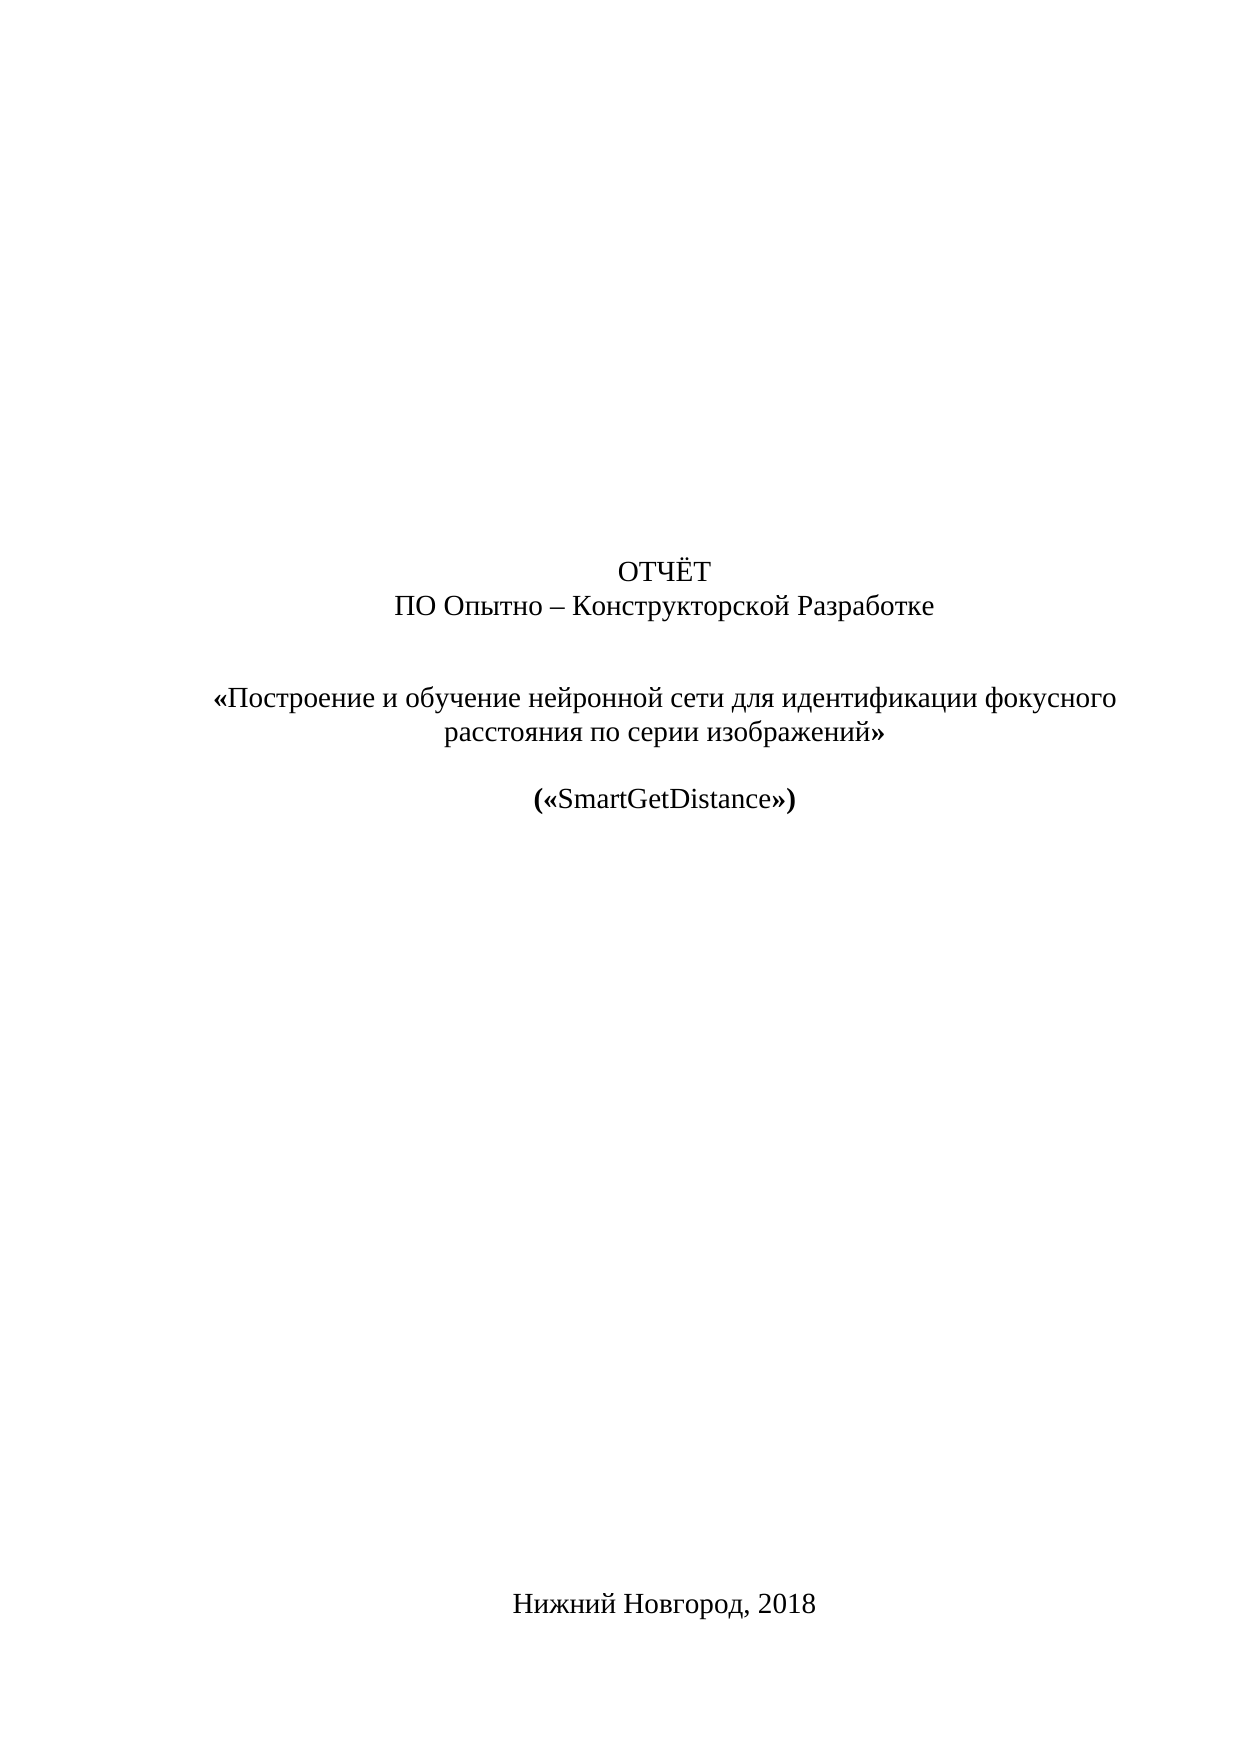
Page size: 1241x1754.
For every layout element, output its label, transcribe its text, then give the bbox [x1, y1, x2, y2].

text ПО Опытно – Конструкторской Разработке [177, 588, 1152, 621]
text «Построение и обучение нейронной сети для идентификации фокусного расстояния по серии изображений» [177, 681, 1152, 748]
text ОТЧЁТ [177, 554, 1152, 588]
text Нижний Новгород, 2018 [177, 1586, 1152, 1620]
text («SmartGetDistance») [177, 748, 1152, 815]
